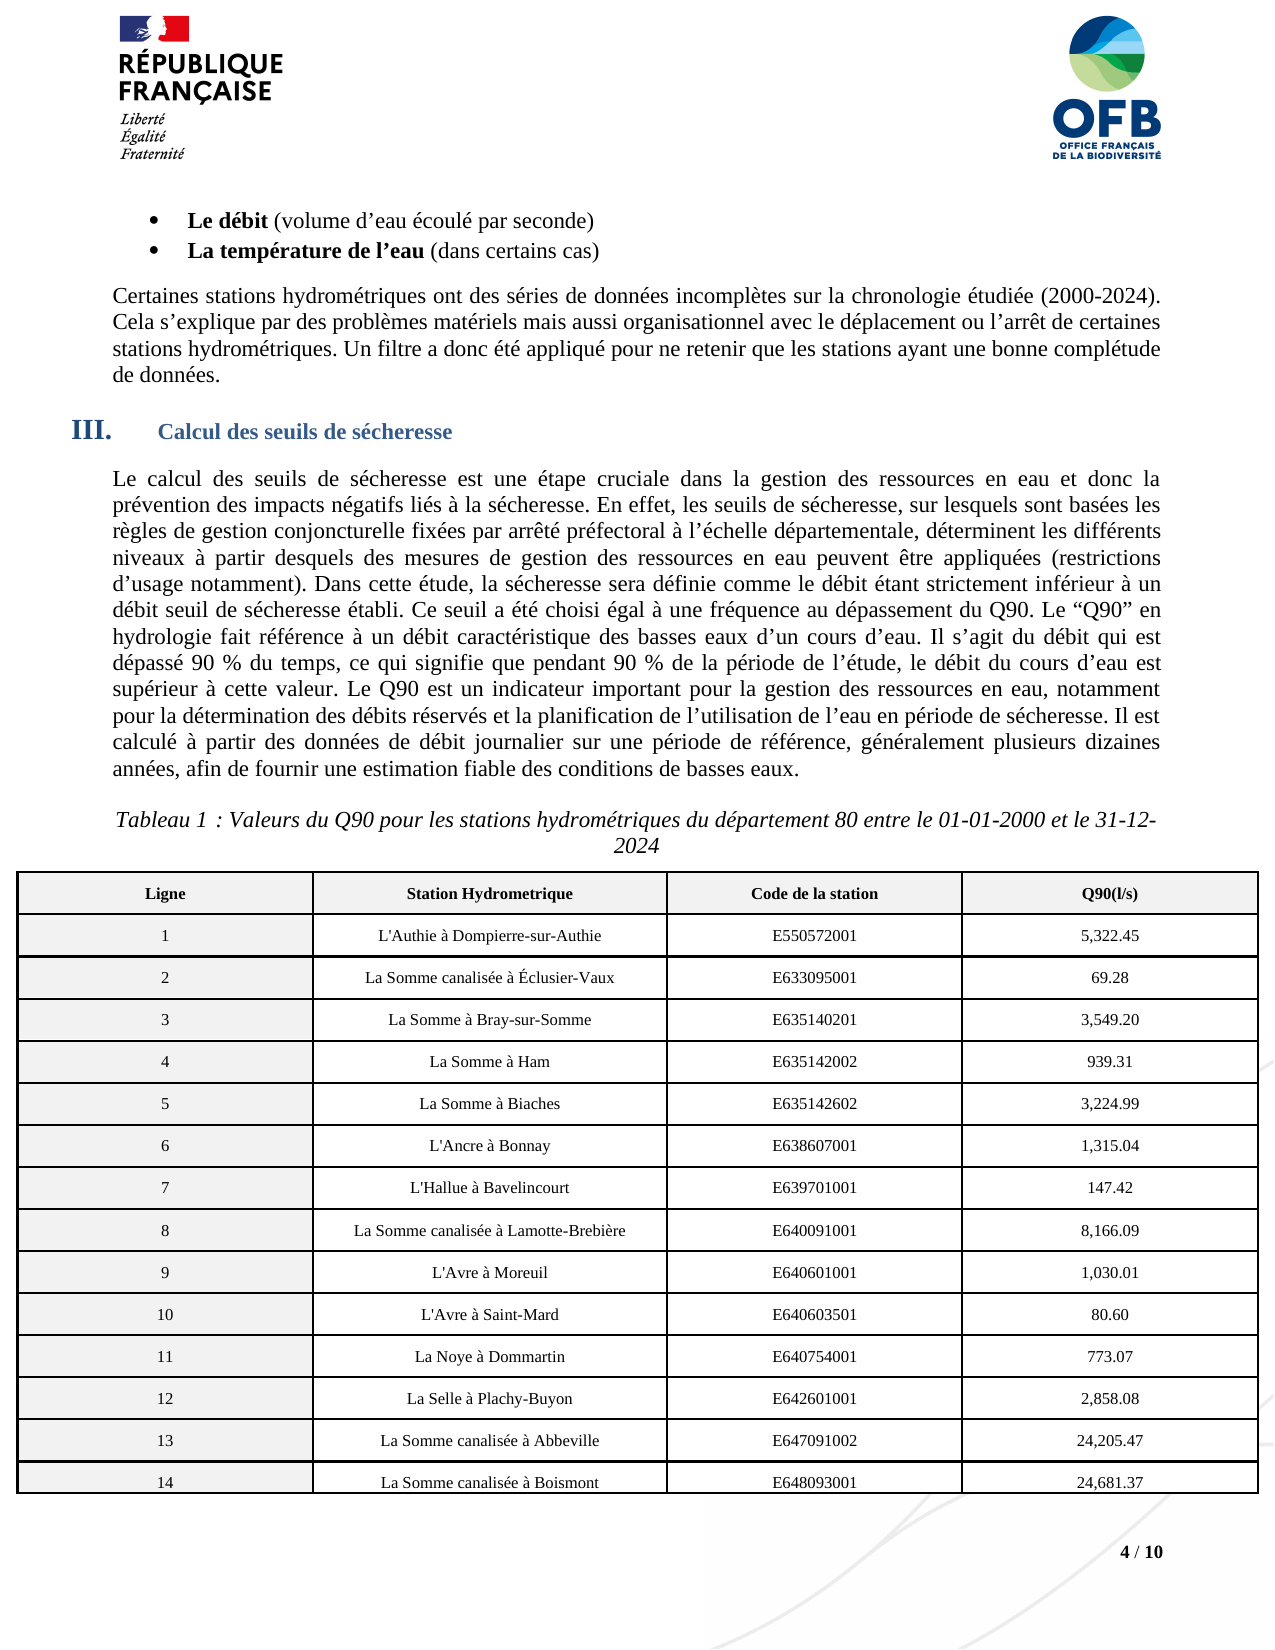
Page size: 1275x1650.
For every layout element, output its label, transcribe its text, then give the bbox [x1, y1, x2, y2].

list La température de l’eau (dans certains cas) [150, 237, 1163, 263]
table_cell La Somme à Ham [314, 1042, 666, 1082]
table_cell E635142602 [668, 1084, 961, 1124]
table_cell L'Avre à Moreuil [314, 1252, 666, 1292]
table_cell La Somme canalisée à Lamotte-Brebière [314, 1210, 666, 1250]
table_cell 1,030.01 [963, 1252, 1257, 1292]
table_cell La Selle à Plachy-Buyon [314, 1378, 666, 1418]
table_cell La Somme à Biaches [314, 1084, 666, 1124]
table_cell 1 [19, 915, 312, 955]
table_cell 3 [19, 1000, 312, 1039]
table_cell 10 [19, 1294, 312, 1334]
table_cell E639701001 [668, 1168, 961, 1208]
table_cell 939.31 [963, 1042, 1257, 1082]
table_cell 5,322.45 [963, 915, 1257, 955]
table_cell 2 [19, 958, 312, 997]
table_cell L'Avre à Saint-Mard [314, 1294, 666, 1334]
table_header Station Hydrometrique [314, 873, 666, 913]
text Certaines stations hydrométriques ont des séries de données incomplètes sur la chronologie étudiée (2000-2024). Cela s’explique par des problèmes matériels mais aussi organisationnel avec le déplacement ou l’arrêt de certaines stations hydrométriques. Un filtre a donc été appliqué pour ne retenir que les stations ayant une bonne complétude de données. [112, 282, 1163, 387]
picture [702, 1031, 1274, 1649]
table_header Q90(l/s) [963, 873, 1257, 913]
table_cell 147.42 [963, 1168, 1257, 1208]
table_cell 24,681.37 [963, 1463, 1257, 1492]
subtitle Calcul des seuils de sécheresse [112, 412, 1163, 446]
table_cell E640601001 [668, 1252, 961, 1292]
table_cell E550572001 [668, 915, 961, 955]
table_cell 14 [19, 1463, 312, 1492]
table_cell L'Hallue à Bavelincourt [314, 1168, 666, 1208]
table_cell La Noye à Dommartin [314, 1336, 666, 1376]
table_header Ligne [19, 873, 312, 913]
table_cell 12 [19, 1378, 312, 1418]
table_cell La Somme canalisée à Éclusier-Vaux [314, 958, 666, 997]
table_cell La Somme à Bray-sur-Somme [314, 1000, 666, 1039]
table_cell L'Authie à Dompierre-sur-Authie [314, 915, 666, 955]
table_cell E640754001 [668, 1336, 961, 1376]
table_cell 9 [19, 1252, 312, 1292]
table_cell 4 [19, 1042, 312, 1082]
table_cell 3,549.20 [963, 1000, 1257, 1039]
table_cell La Somme canalisée à Abbeville [314, 1420, 666, 1460]
text Le calcul des seuils de sécheresse est une étape cruciale dans la gestion des ressources en eau et donc la prévention des impacts négatifs liés à la sécheresse. En effet, les seuils de sécheresse, sur lesquels sont basées les règles de gestion conjoncturelle fixées par arrêté préfectoral à l’échelle départementale, déterminent les différents niveaux à partir desquels des mesures de gestion des ressources en eau peuvent être appliquées (restrictions d’usage notamment). Dans cette étude, la sécheresse sera définie comme le débit étant strictement inférieur à un débit seuil de sécheresse établi. Ce seuil a été choisi égal à une fréquence au dépassement du Q90. Le “Q90” en hydrologie fait référence à un débit caractéristique des basses eaux d’un cours d’eau. Il s’agit du débit qui est dépassé 90 % du temps, ce qui signifie que pendant 90 % de la période de l’étude, le débit du cours d’eau est supérieur à cette valeur. Le Q90 est un indicateur important pour la gestion des ressources en eau, notamment pour la détermination des débits réservés et la planification de l’utilisation de l’eau en période de sécheresse. Il est calculé à partir des données de débit journalier sur une période de référence, généralement plusieurs dizaines années, afin de fournir une estimation fiable des conditions de basses eaux. [112, 465, 1163, 781]
table_cell 13 [19, 1420, 312, 1460]
table_cell E635140201 [668, 1000, 961, 1039]
table_cell La Somme canalisée à Boismont [314, 1463, 666, 1492]
table_cell 69.28 [963, 958, 1257, 997]
table_header Code de la station [668, 873, 961, 913]
table_cell 8,166.09 [963, 1210, 1257, 1250]
table_cell E640091001 [668, 1210, 961, 1250]
table_cell 773.07 [963, 1336, 1257, 1376]
table_cell 11 [19, 1336, 312, 1376]
table_cell 24,205.47 [963, 1420, 1257, 1460]
table_cell E647091002 [668, 1420, 961, 1460]
table_cell 2,858.08 [963, 1378, 1257, 1418]
table_cell L'Ancre à Bonnay [314, 1126, 666, 1166]
table_cell E642601001 [668, 1378, 961, 1418]
table_cell E640603501 [668, 1294, 961, 1334]
table_cell 6 [19, 1126, 312, 1166]
table_cell E635142002 [668, 1042, 961, 1082]
table_cell 8 [19, 1210, 312, 1250]
table_cell E638607001 [668, 1126, 961, 1166]
picture [19, 3, 1260, 164]
table_cell 80.60 [963, 1294, 1257, 1334]
list Le débit (volume d’eau écoulé par seconde) [150, 207, 1163, 233]
table_cell E633095001 [668, 958, 961, 997]
subtitle Tableau 1 : Valeurs du Q90 pour les stations hydrométriques du département 80 entre le 01-01-2000 et le 31-12-2024 [112, 806, 1163, 859]
table_cell E648093001 [668, 1463, 961, 1492]
table_cell 3,224.99 [963, 1084, 1257, 1124]
table_cell 7 [19, 1168, 312, 1208]
table_cell 1,315.04 [963, 1126, 1257, 1166]
table_cell 5 [19, 1084, 312, 1124]
